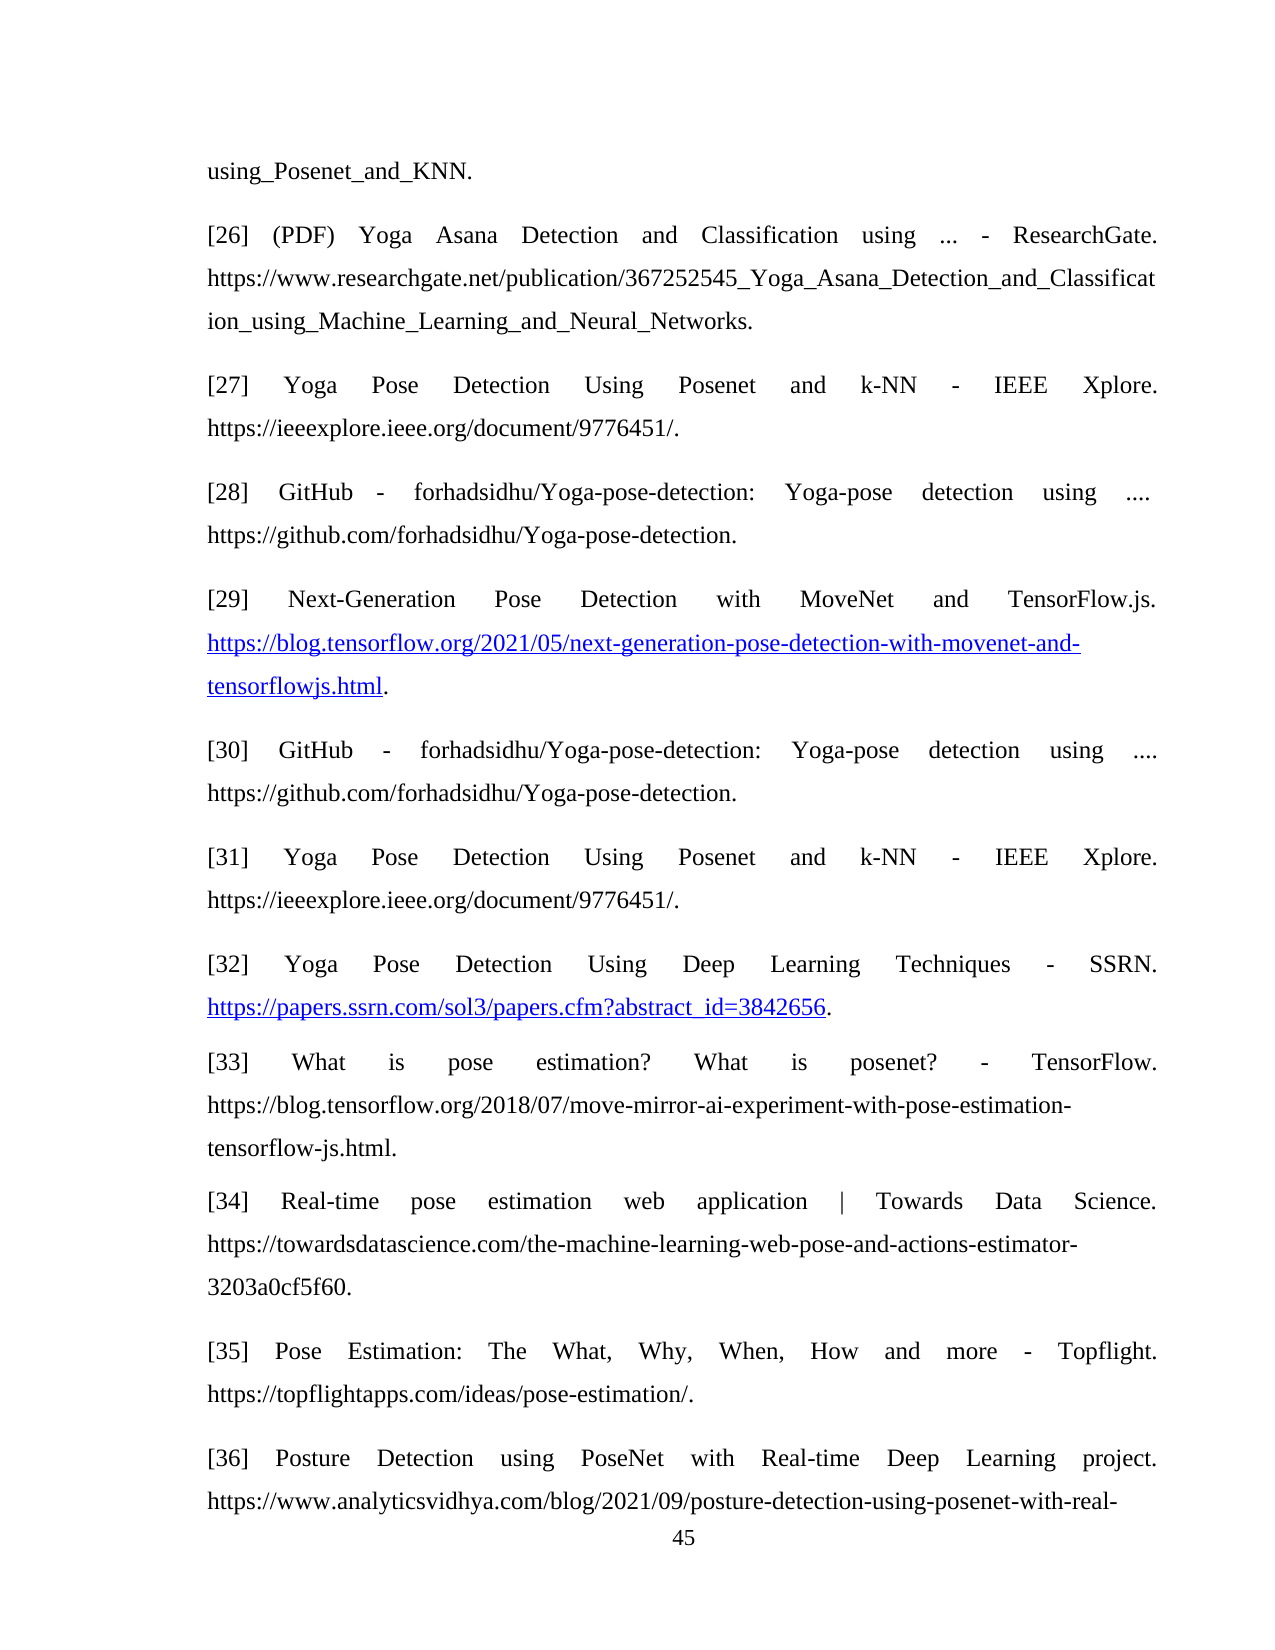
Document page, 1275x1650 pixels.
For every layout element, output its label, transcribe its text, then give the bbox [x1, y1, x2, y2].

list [207, 1443, 1158, 1515]
list GitHub - forhadsidhu/Yoga-pose-detection: Yoga-pose detection using .... [207, 477, 1200, 506]
list Yoga Pose Detection Using Posenet and k-NN - IEEE Xplore. https://ieeexplore.ieee.org/document/9776451/. [207, 370, 1158, 442]
list Next-Generation Pose Detection with MoveNet and TensorFlow.js. https://blog.tensorflow.org/2021/05/next-generation-pose-detection-with-movenet-and- tensorflowjs.html. [207, 584, 1158, 699]
list Pose Estimation: The What, Why, When, How and more - Topflight. https://topflightapps.com/ideas/pose-estimation/. [207, 1336, 1159, 1408]
list Real-time pose estimation web application | Towards Data Science. https://towardsdatascience.com/the-machine-learning-web-pose-and-actions-estimator- 3203a0cf5f60. [207, 1186, 1158, 1301]
list (PDF) Yoga Asana Detection and Classification using ... - ResearchGate. https://www.researchgate.net/publication/367252545_Yoga_Asana_Detection_and_Classificat ion_using_Machine_Learning_and_Neural_Networks. [207, 220, 1158, 335]
list What is pose estimation? What is posenet? - TensorFlow. https://blog.tensorflow.org/2018/07/move-mirror-ai-experiment-with-pose-estimation- tensorflow-js.html. [207, 1047, 1158, 1162]
list GitHub - forhadsidhu/Yoga-pose-detection: Yoga-pose detection using .... [207, 735, 1200, 764]
list Yoga Pose Detection Using Deep Learning Techniques - SSRN. https://papers.ssrn.com/sol3/papers.cfm?abstract_id=3842656. [207, 949, 1158, 1021]
text https://github.com/forhadsidhu/Yoga-pose-detection. [207, 778, 1200, 807]
list Yoga Pose Detection Using Posenet and k-NN - IEEE Xplore. https://ieeexplore.ieee.org/document/9776451/. [207, 842, 1158, 914]
text https://github.com/forhadsidhu/Yoga-pose-detection. [207, 521, 1200, 549]
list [207, 156, 1158, 185]
